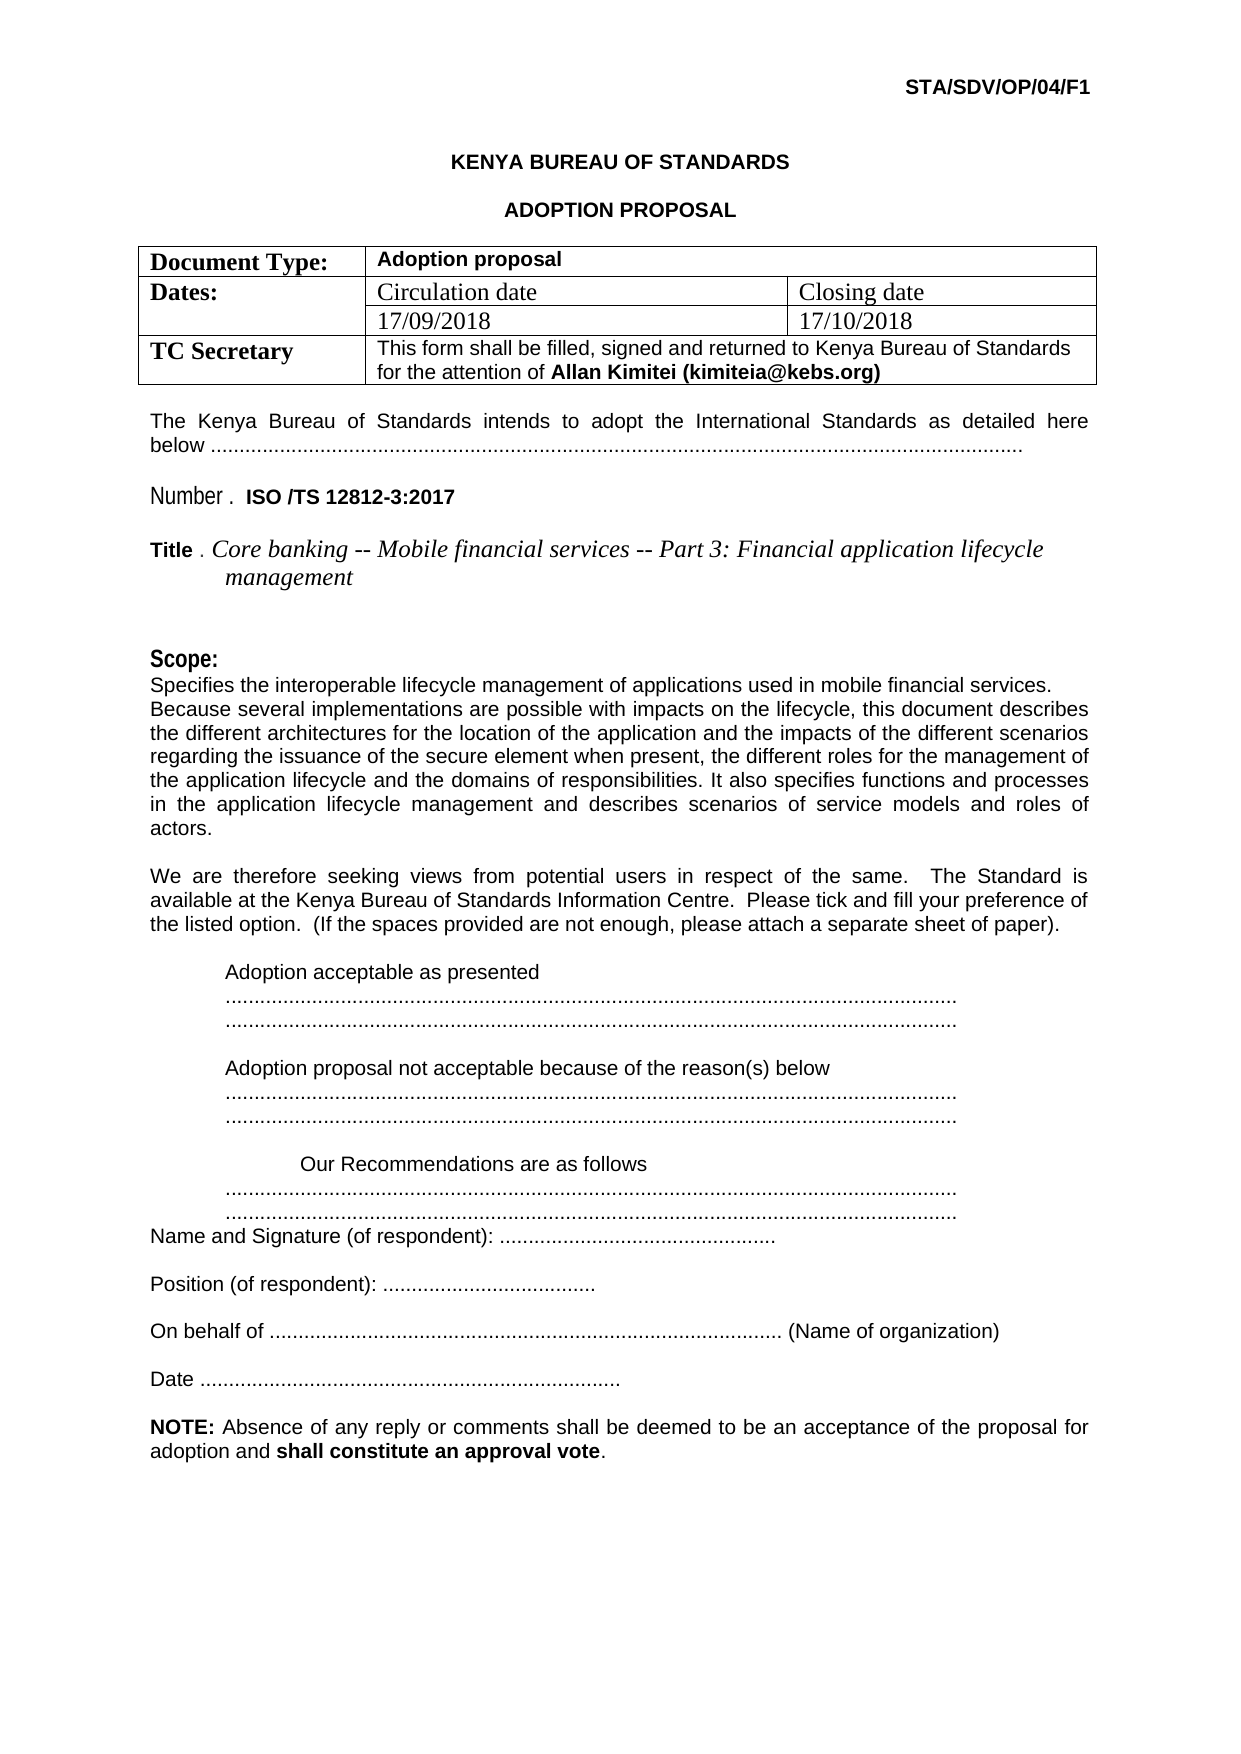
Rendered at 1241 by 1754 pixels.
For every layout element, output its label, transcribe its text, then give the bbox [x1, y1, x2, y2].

table_cell TC Secretary [139, 336, 365, 384]
text ADOPTION PROPOSAL [150, 198, 1090, 222]
text Our Recommendations are as follows [150, 1152, 1090, 1176]
text ............................................................................................................................... [150, 984, 1090, 1008]
text ............................................................................................................................... [150, 1104, 1090, 1128]
text The Kenya Bureau of Standards intends to adopt the International Standards as detailed here below ............................................................................................................................................. [150, 409, 1090, 457]
table_cell 17/10/2018 [788, 306, 1096, 335]
text ............................................................................................................................... [150, 1199, 1090, 1223]
table_cell This form shall be filled, signed and returned to Kenya Bureau of Standards for the attention of Allan Kimitei (kimiteia@kebs.org) [366, 336, 1096, 384]
table_cell Circulation date [366, 277, 787, 305]
text ............................................................................................................................... [150, 1008, 1090, 1032]
text Position (of respondent): ..................................... [150, 1271, 1090, 1295]
table_cell 17/09/2018 [366, 306, 787, 335]
text Title . Core banking -- Mobile financial services -- Part 3: Financial application lifecycle management [150, 534, 1090, 591]
text Date ......................................................................... [150, 1367, 1090, 1391]
table_header Adoption proposal [366, 247, 1096, 276]
text Name and Signature (of respondent): ................................................ [150, 1223, 1090, 1247]
table_header Document Type: [139, 247, 365, 276]
text KENYA BUREAU OF STANDARDS [150, 150, 1090, 174]
table_cell Closing date [788, 277, 1096, 305]
text Number . ISO /TS 12812-3:2017 [150, 481, 1090, 510]
text Specifies the interoperable lifecycle management of applications used in mobile financial services. [150, 672, 1090, 696]
text We are therefore seeking views from potential users in respect of the same. The Standard is available at the Kenya Bureau of Standards Information Centre. Please tick and fill your preference of the listed option. (If the spaces provided are not enough, please attach a separate sheet of paper). [150, 864, 1090, 936]
text ............................................................................................................................... [150, 1176, 1090, 1199]
table_cell Dates: [139, 277, 365, 335]
text Scope: [150, 644, 1090, 672]
text On behalf of ......................................................................................... (Name of organization) [150, 1319, 1090, 1343]
text Adoption acceptable as presented [150, 960, 1090, 984]
text NOTE: Absence of any reply or comments shall be deemed to be an acceptance of the proposal for adoption and shall constitute an approval vote. [150, 1415, 1090, 1463]
text Adoption proposal not acceptable because of the reason(s) below [150, 1056, 1090, 1080]
text Because several implementations are possible with impacts on the lifecycle, this document describes the different architectures for the location of the application and the impacts of the different scenarios regarding the issuance of the secure element when present, the different roles for the management of the application lifecycle and the domains of responsibilities. It also specifies functions and processes in the application lifecycle management and describes scenarios of service models and roles of actors. [150, 696, 1090, 840]
text ............................................................................................................................... [150, 1080, 1090, 1104]
